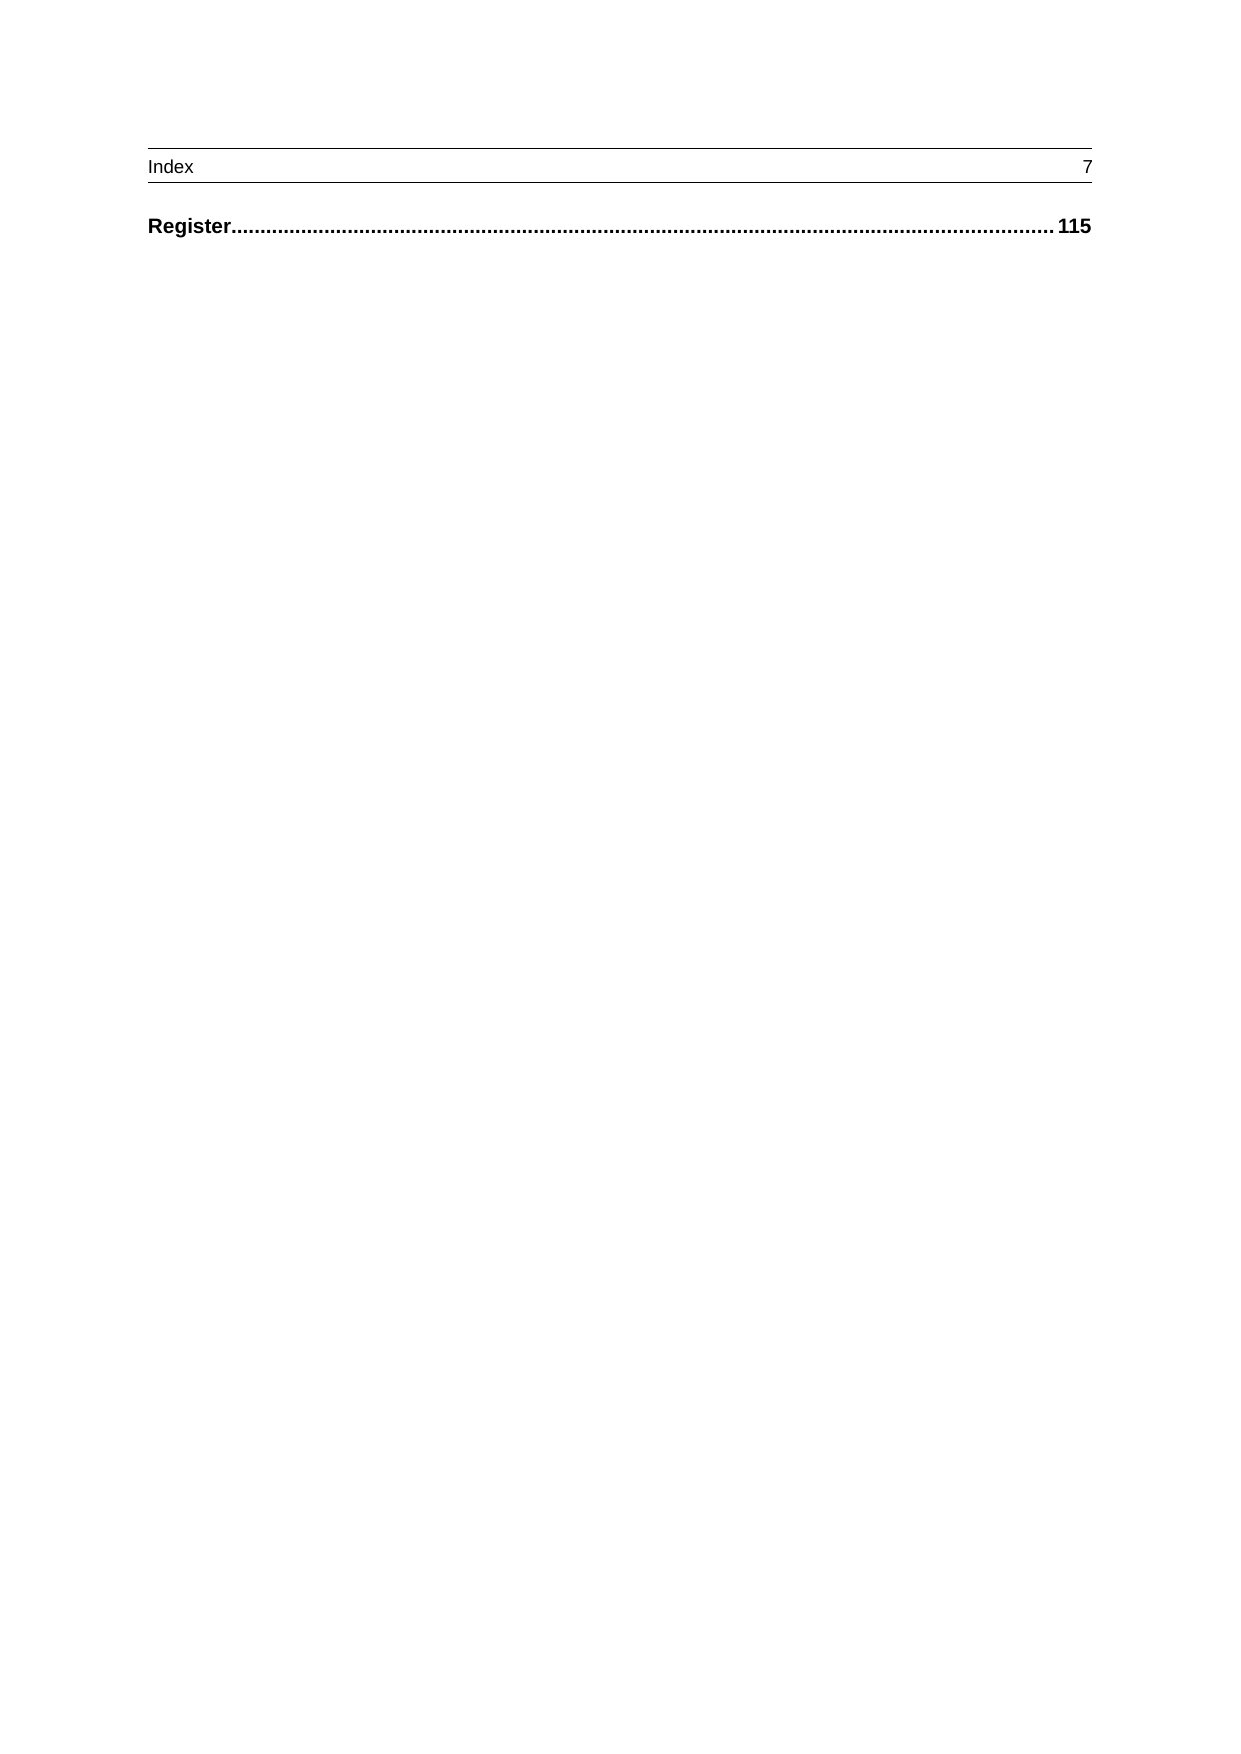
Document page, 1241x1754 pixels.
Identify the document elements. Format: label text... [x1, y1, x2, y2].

text Register 115 [148, 213, 1092, 237]
